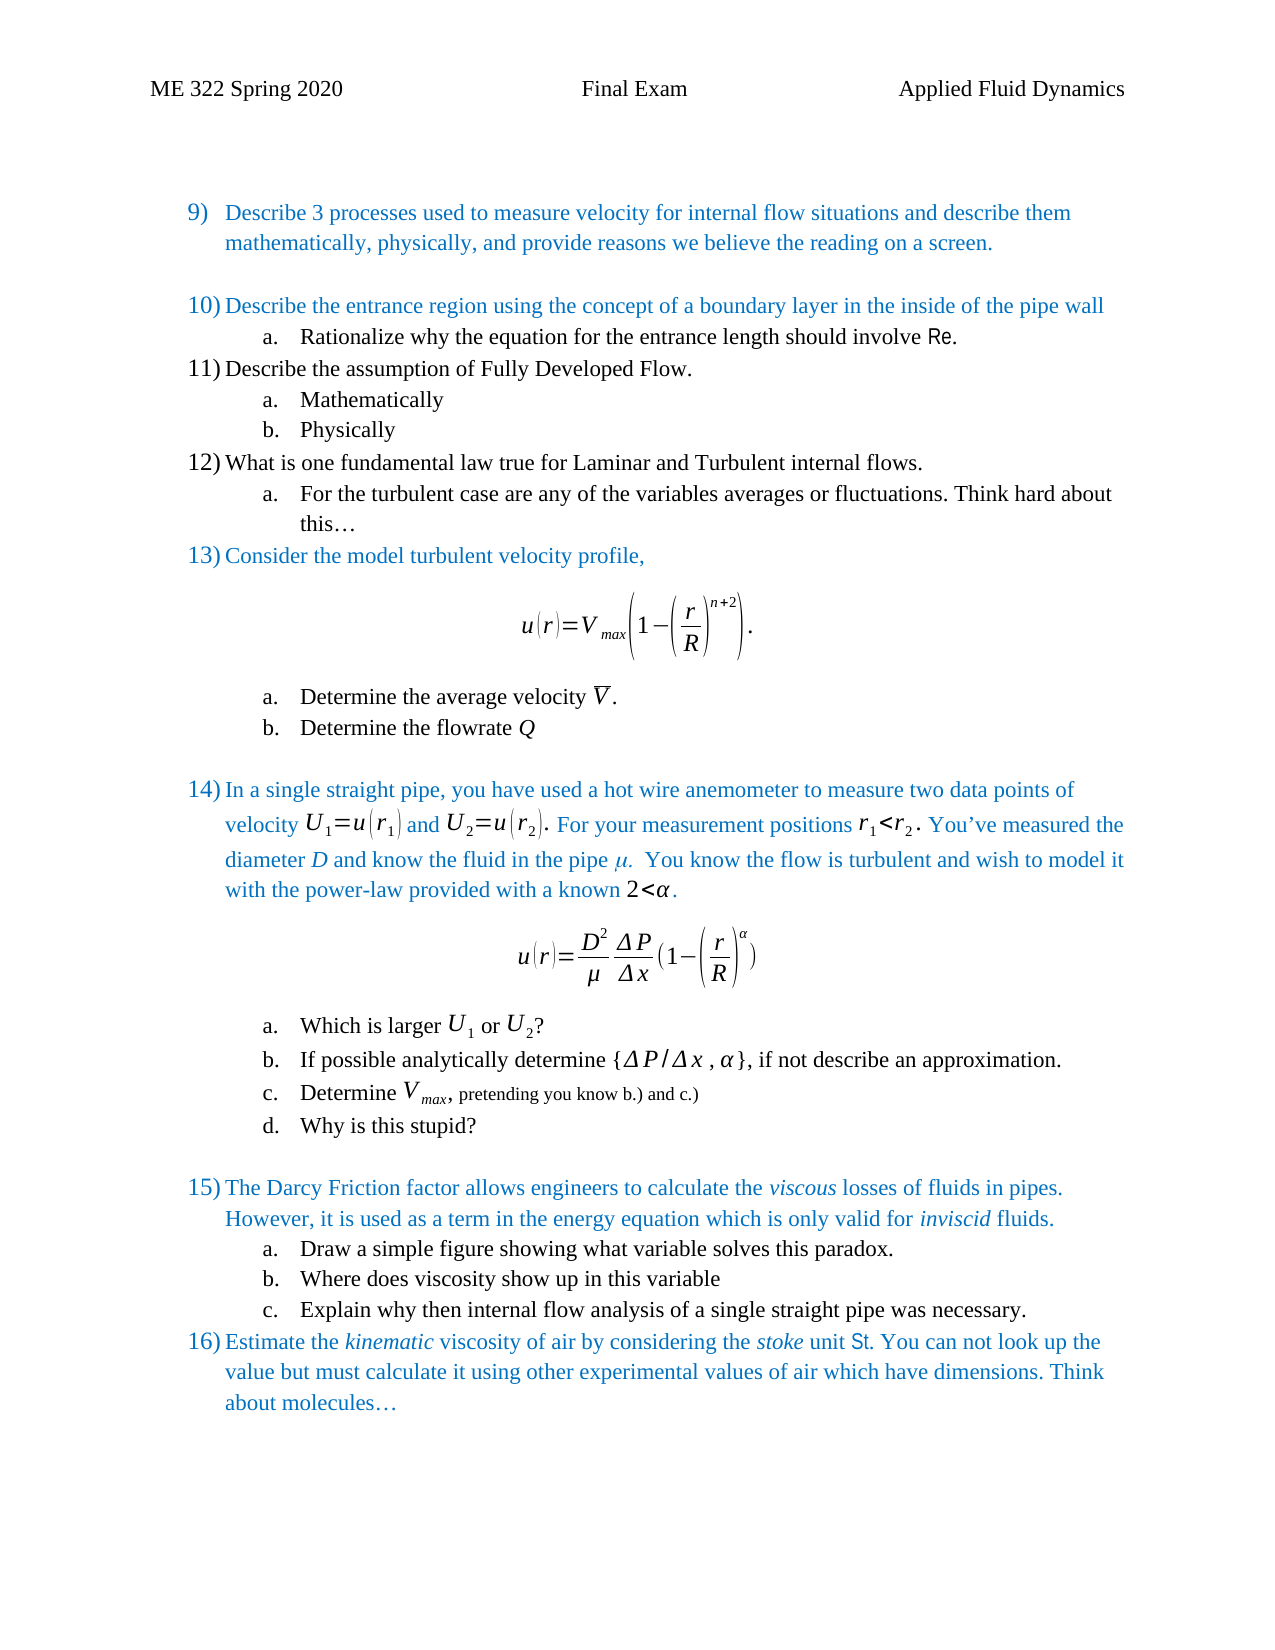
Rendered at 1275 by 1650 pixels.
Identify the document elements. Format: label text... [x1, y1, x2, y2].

list If possible analytically determine { , }, if not describe an approximation. [262, 1045, 1125, 1073]
list Determine , pretending you know b.) and c.) [262, 1077, 1125, 1108]
list Rationalize why the equation for the entrance length should involve Re. [262, 323, 1125, 349]
list Determine the average velocity . [262, 683, 1125, 710]
list Physically [262, 417, 1125, 443]
list In a single straight pipe, you have used a hot wire anemometer to measure two data points of velocity and For your measurement positions You’ve measured the diameter D and know the fluid in the pipe You know the flow is turbulent and wish to model it with the power-law provided with a known . [187, 774, 1125, 903]
list What is one fundamental law true for Laminar and Turbulent internal flows. [187, 447, 1125, 476]
list Describe the entrance region using the concept of a boundary layer in the inside of the pipe wall [187, 290, 1125, 319]
list Mathematically [262, 386, 1125, 413]
list Which is larger or ? [262, 1010, 1125, 1041]
list The Darcy Friction factor allows engineers to calculate the viscous losses of fluids in pipes. However, it is used as a term in the energy equation which is only valid for inviscid fluids. [187, 1172, 1125, 1231]
list Determine the flowrate Q [262, 714, 1125, 741]
list Why is this stupid? [262, 1112, 1125, 1138]
list For the turbulent case are any of the variables averages or fluctuations. Think hard about this… [262, 480, 1125, 536]
list Consider the model turbulent velocity profile, [187, 540, 1125, 569]
list Explain why then internal flow analysis of a single straight pipe was necessary. [262, 1296, 1125, 1322]
list Draw a simple figure showing what variable solves this paradox. [262, 1235, 1125, 1262]
list Describe 3 processes used to measure velocity for internal flow situations and describe them mathematically, physically, and provide reasons we believe the reading on a screen. [187, 197, 1125, 256]
list Estimate the kinematic viscosity of air by considering the stoke unit St. You can not look up the value but must calculate it using other experimental values of air which have dimensions. Think about molecules… [187, 1326, 1125, 1415]
list Where does viscosity show up in this variable [262, 1265, 1125, 1292]
list Describe the assumption of Fully Developed Flow. [187, 353, 1125, 382]
